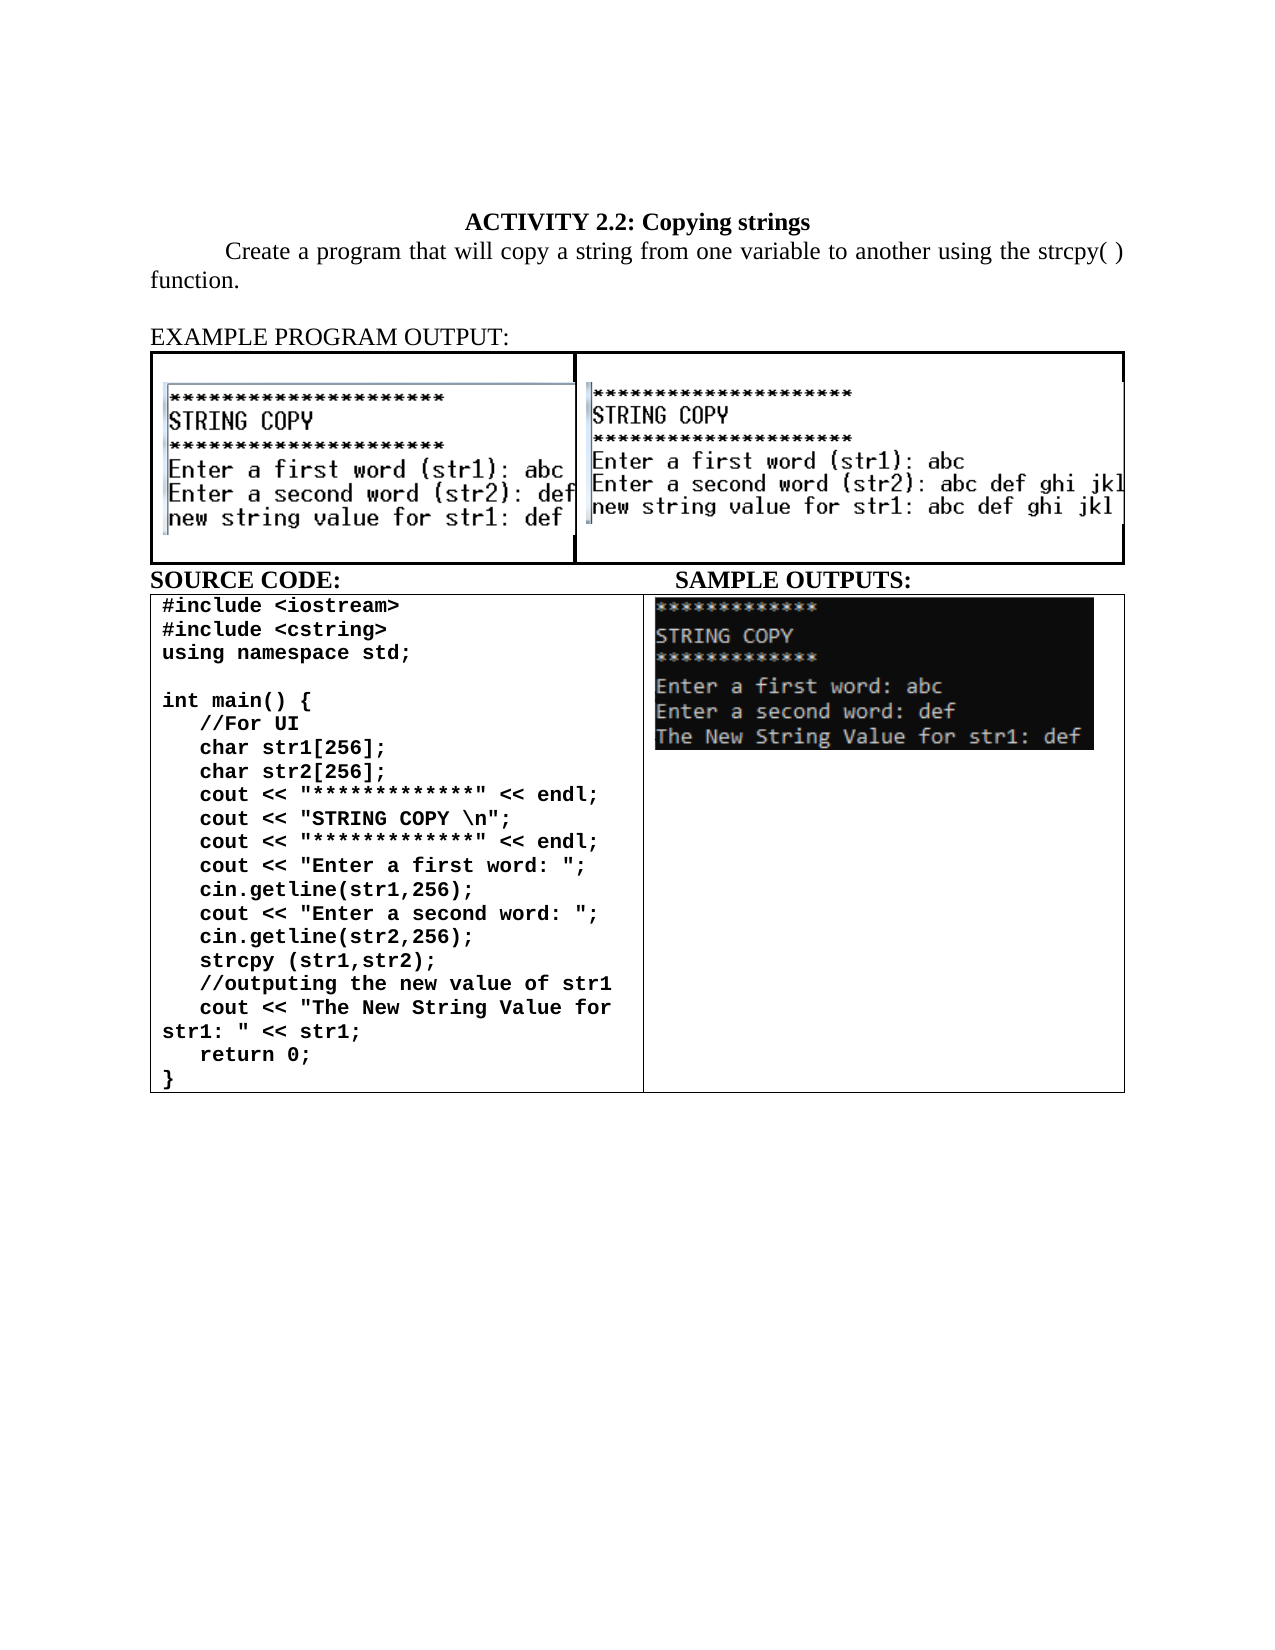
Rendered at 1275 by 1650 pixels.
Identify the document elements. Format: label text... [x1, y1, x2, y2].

text Create a program that will copy a string from one variable to another using the strcpy( ) function. [150, 236, 1125, 294]
text EXAMPLE PROGRAM OUTPUT: [150, 322, 1125, 351]
text SOURCE CODE: SAMPLE OUTPUTS: [150, 565, 1125, 594]
picture [586, 382, 1124, 524]
table_header [153, 354, 573, 562]
text ACTIVITY 2.2: Copying strings [150, 207, 1125, 236]
picture [162, 382, 575, 535]
table_header [577, 354, 1122, 562]
picture [654, 596, 1094, 750]
table_header #include <iostream> #include <cstring> using namespace std; int main() { //For UI char str1[256]; char str2[256]; cout << "*************" << endl; cout << "STRING COPY \n"; cout << "*************" << endl; cout << "Enter a first word: "; cin.getline(str1,256); cout << "Enter a second word: "; cin.getline(str2,256); strcpy (str1,str2); //outputing the new value of str1 cout << "The New String Value for str1: " << str1; return 0; } [151, 595, 643, 1092]
table_header [644, 595, 1124, 1092]
